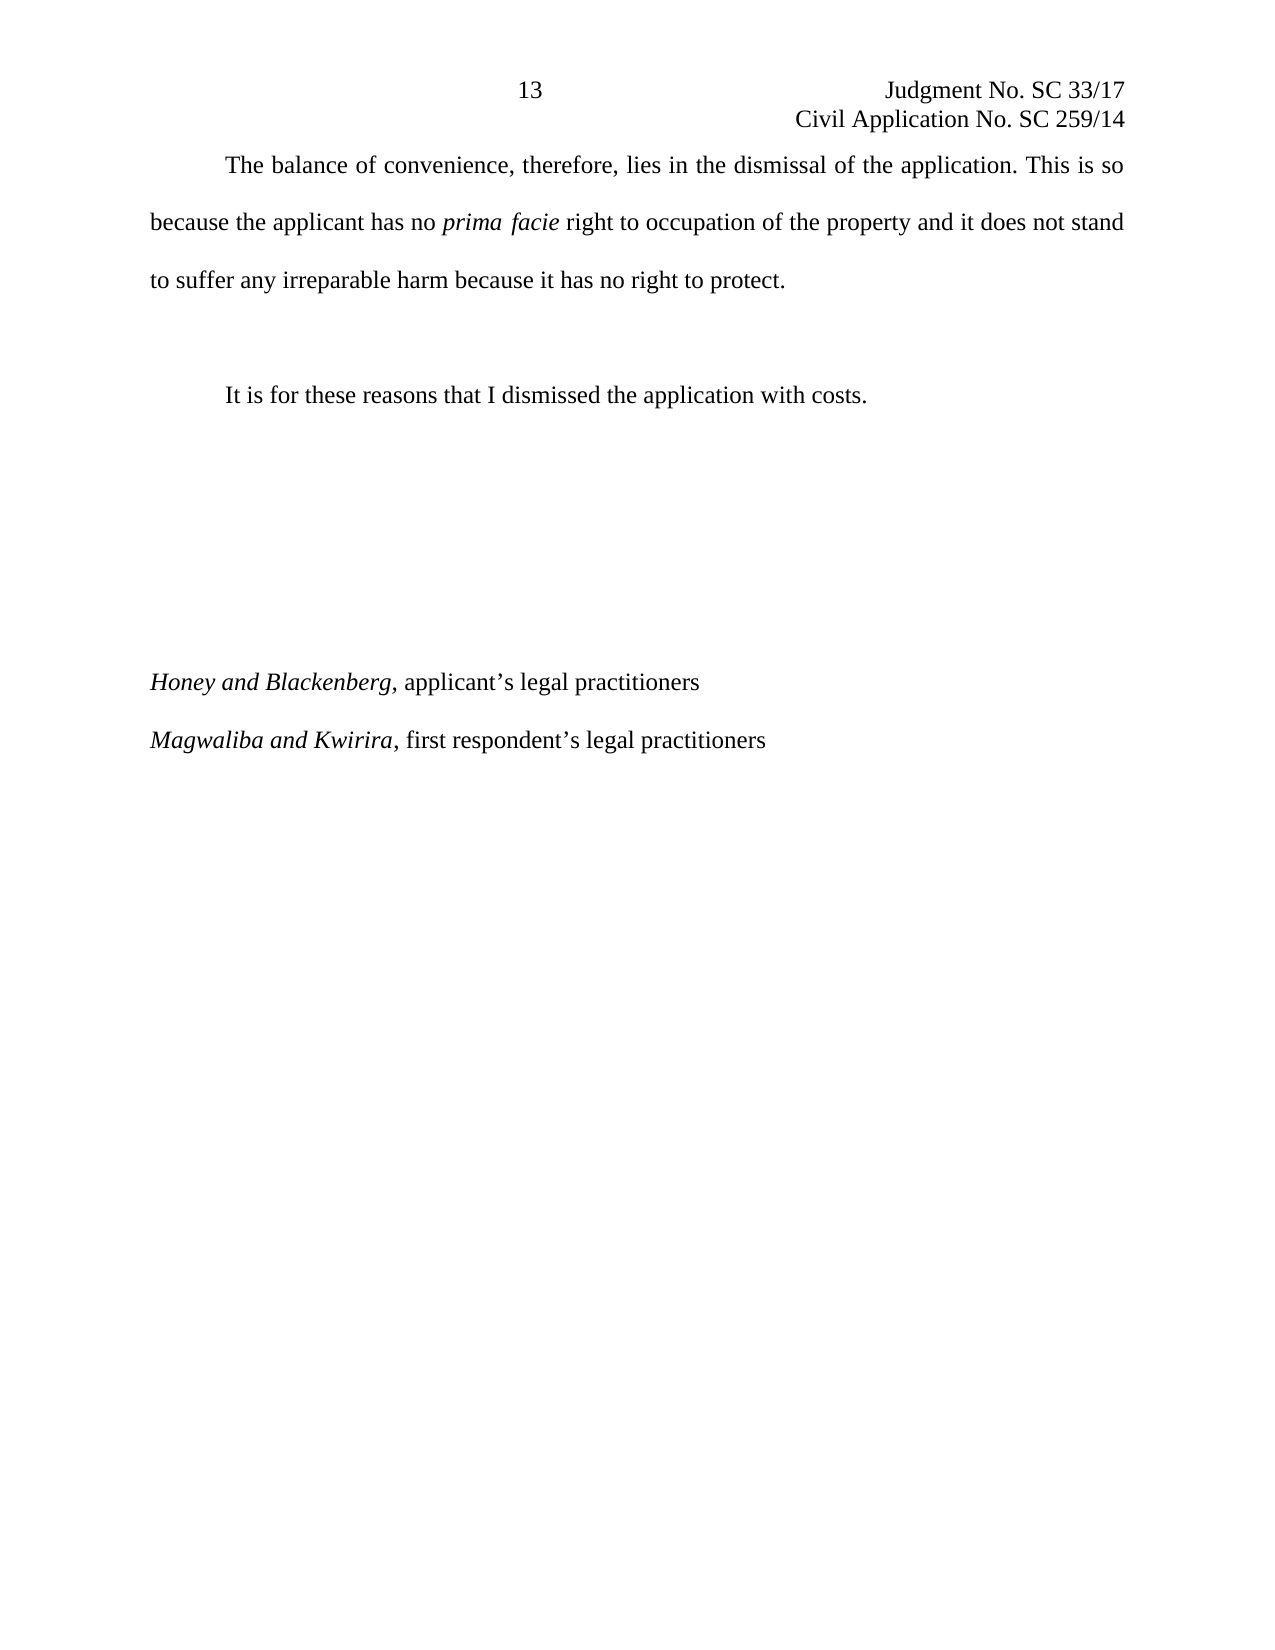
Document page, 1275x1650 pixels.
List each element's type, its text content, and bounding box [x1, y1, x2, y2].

text It is for these reasons that I dismissed the application with costs. [150, 380, 1125, 409]
text Magwaliba and Kwirira, first respondent’s legal practitioners [150, 725, 1125, 754]
text The balance of convenience, therefore, lies in the dismissal of the application. This is so because the applicant has no prima facie right to occupation of the property and it does not stand to suffer any irreparable harm because it has no right to protect. [150, 150, 1125, 294]
text Honey and Blackenberg, applicant’s legal practitioners [150, 667, 1125, 696]
